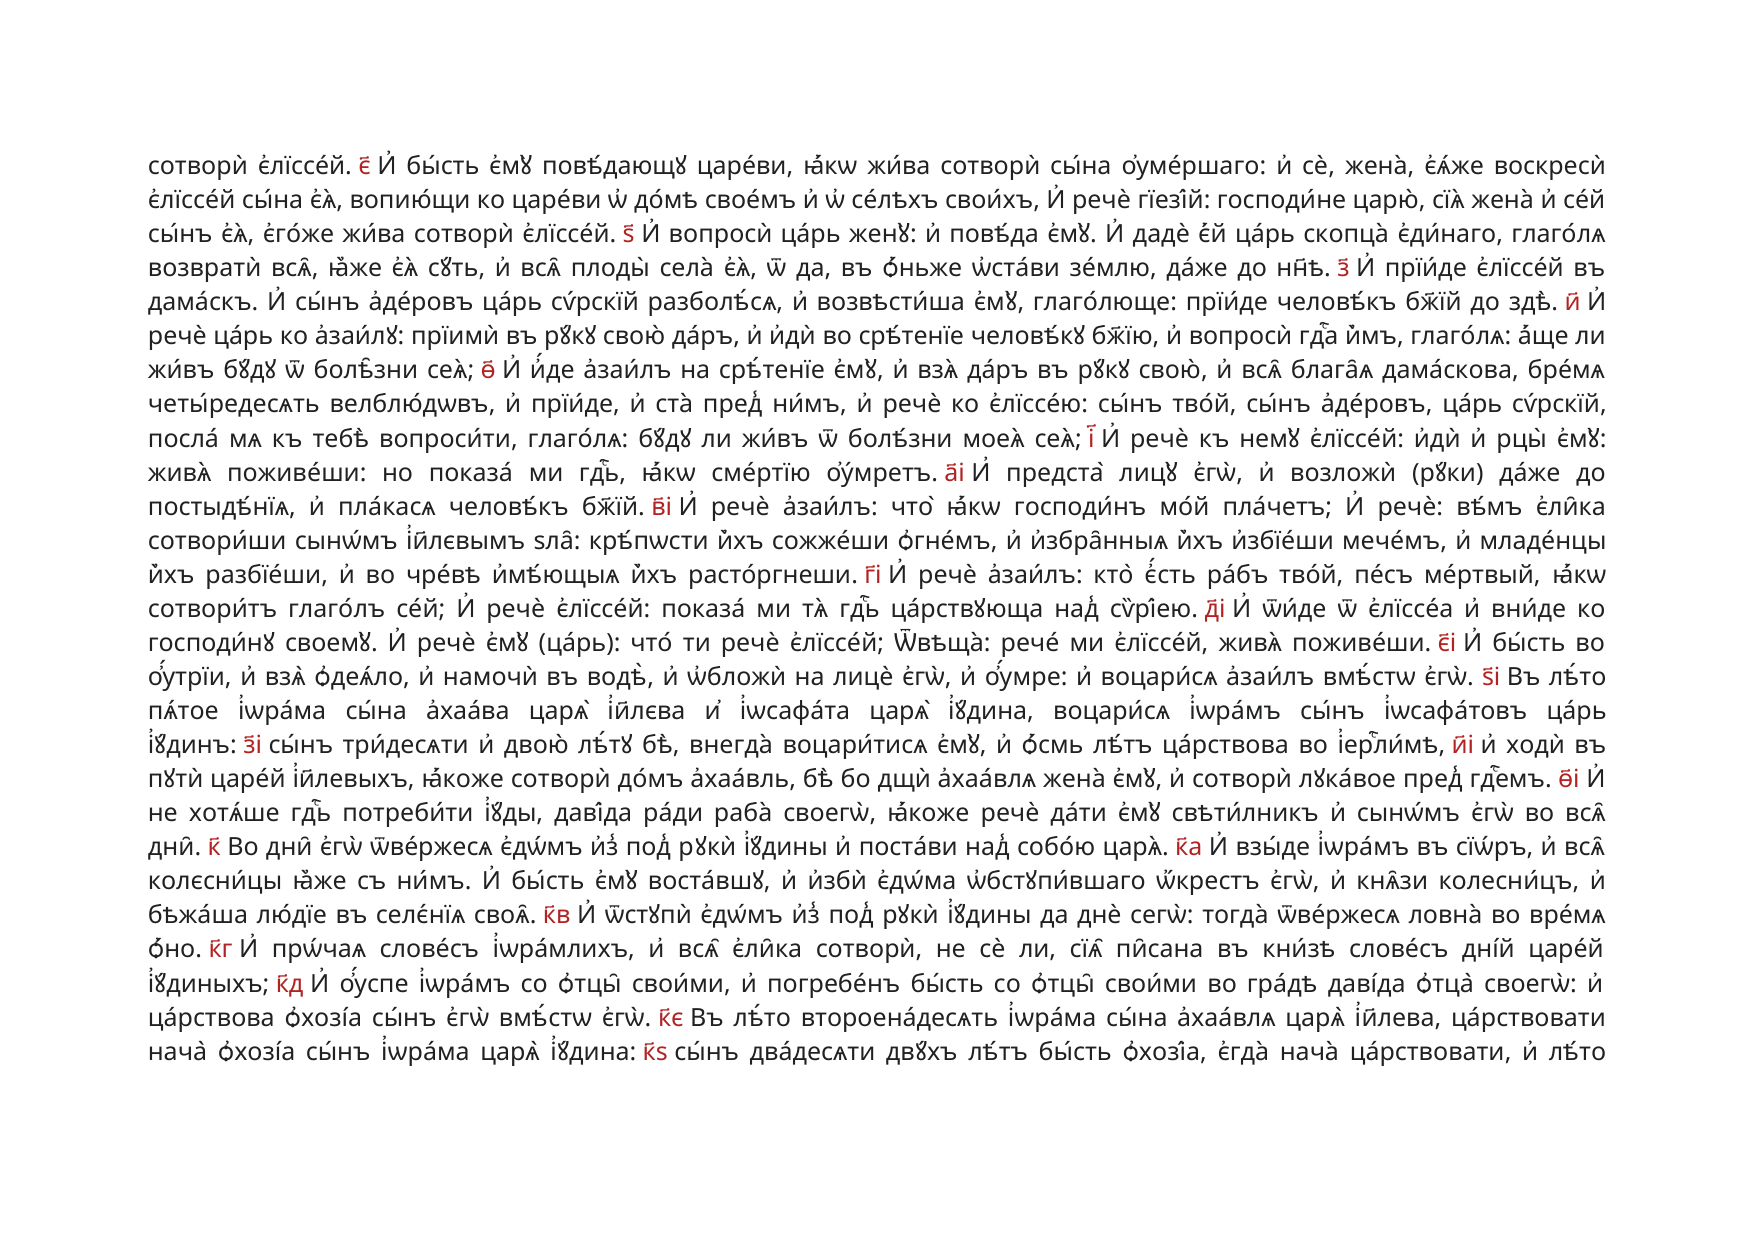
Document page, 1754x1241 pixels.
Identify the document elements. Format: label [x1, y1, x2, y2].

text [148, 148, 1606, 1067]
